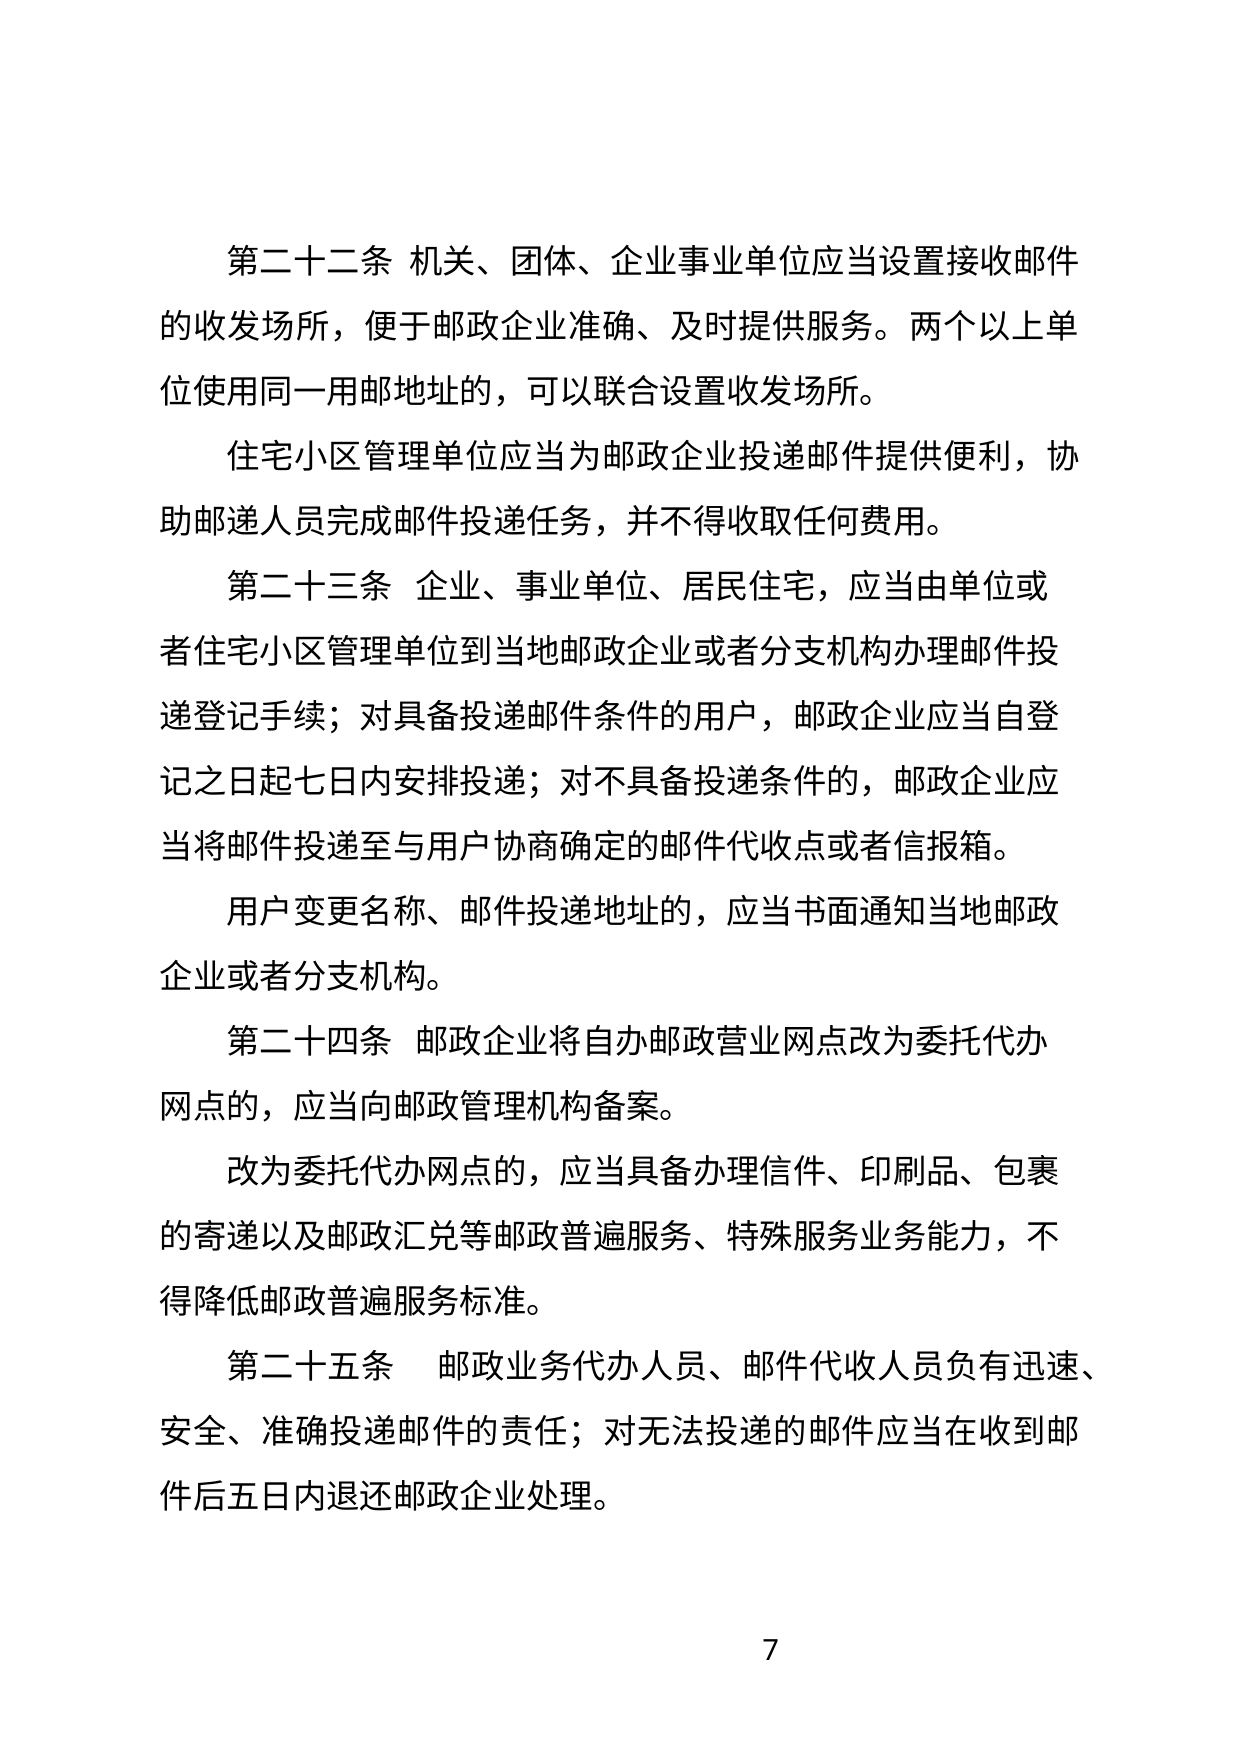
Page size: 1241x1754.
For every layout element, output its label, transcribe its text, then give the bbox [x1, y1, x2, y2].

text 第二十三条 企业、事业单位、居民住宅，应当由单位或者住宅小区管理单位到当地邮政企业或者分支机构办理邮件投递登记手续；对具备投递邮件条件的用户，邮政企业应当自登记之日起七日内安排投递；对不具备投递条件的，邮政企业应当将邮件投递至与用户协商确定的邮件代收点或者信报箱。 [159, 552, 1081, 877]
text 第二十二条 机关、团体、企业事业单位应当设置接收邮件的收发场所，便于邮政企业准确、及时提供服务。两个以上单位使用同一用邮地址的，可以联合设置收发场所。 [159, 227, 1081, 422]
text 第二十五条 邮政业务代办人员、邮件代收人员负有迅速、安全、准确投递邮件的责任；对无法投递的邮件应当在收到邮件后五日内退还邮政企业处理。 [159, 1332, 1081, 1527]
text 改为委托代办网点的，应当具备办理信件、印刷品、包裹的寄递以及邮政汇兑等邮政普遍服务、特殊服务业务能力，不得降低邮政普遍服务标准。 [159, 1137, 1081, 1332]
text 第二十四条 邮政企业将自办邮政营业网点改为委托代办网点的，应当向邮政管理机构备案。 [159, 1007, 1081, 1137]
text 住宅小区管理单位应当为邮政企业投递邮件提供便利，协助邮递人员完成邮件投递任务，并不得收取任何费用。 [159, 422, 1081, 552]
text 用户变更名称、邮件投递地址的，应当书面通知当地邮政企业或者分支机构。 [159, 877, 1081, 1007]
